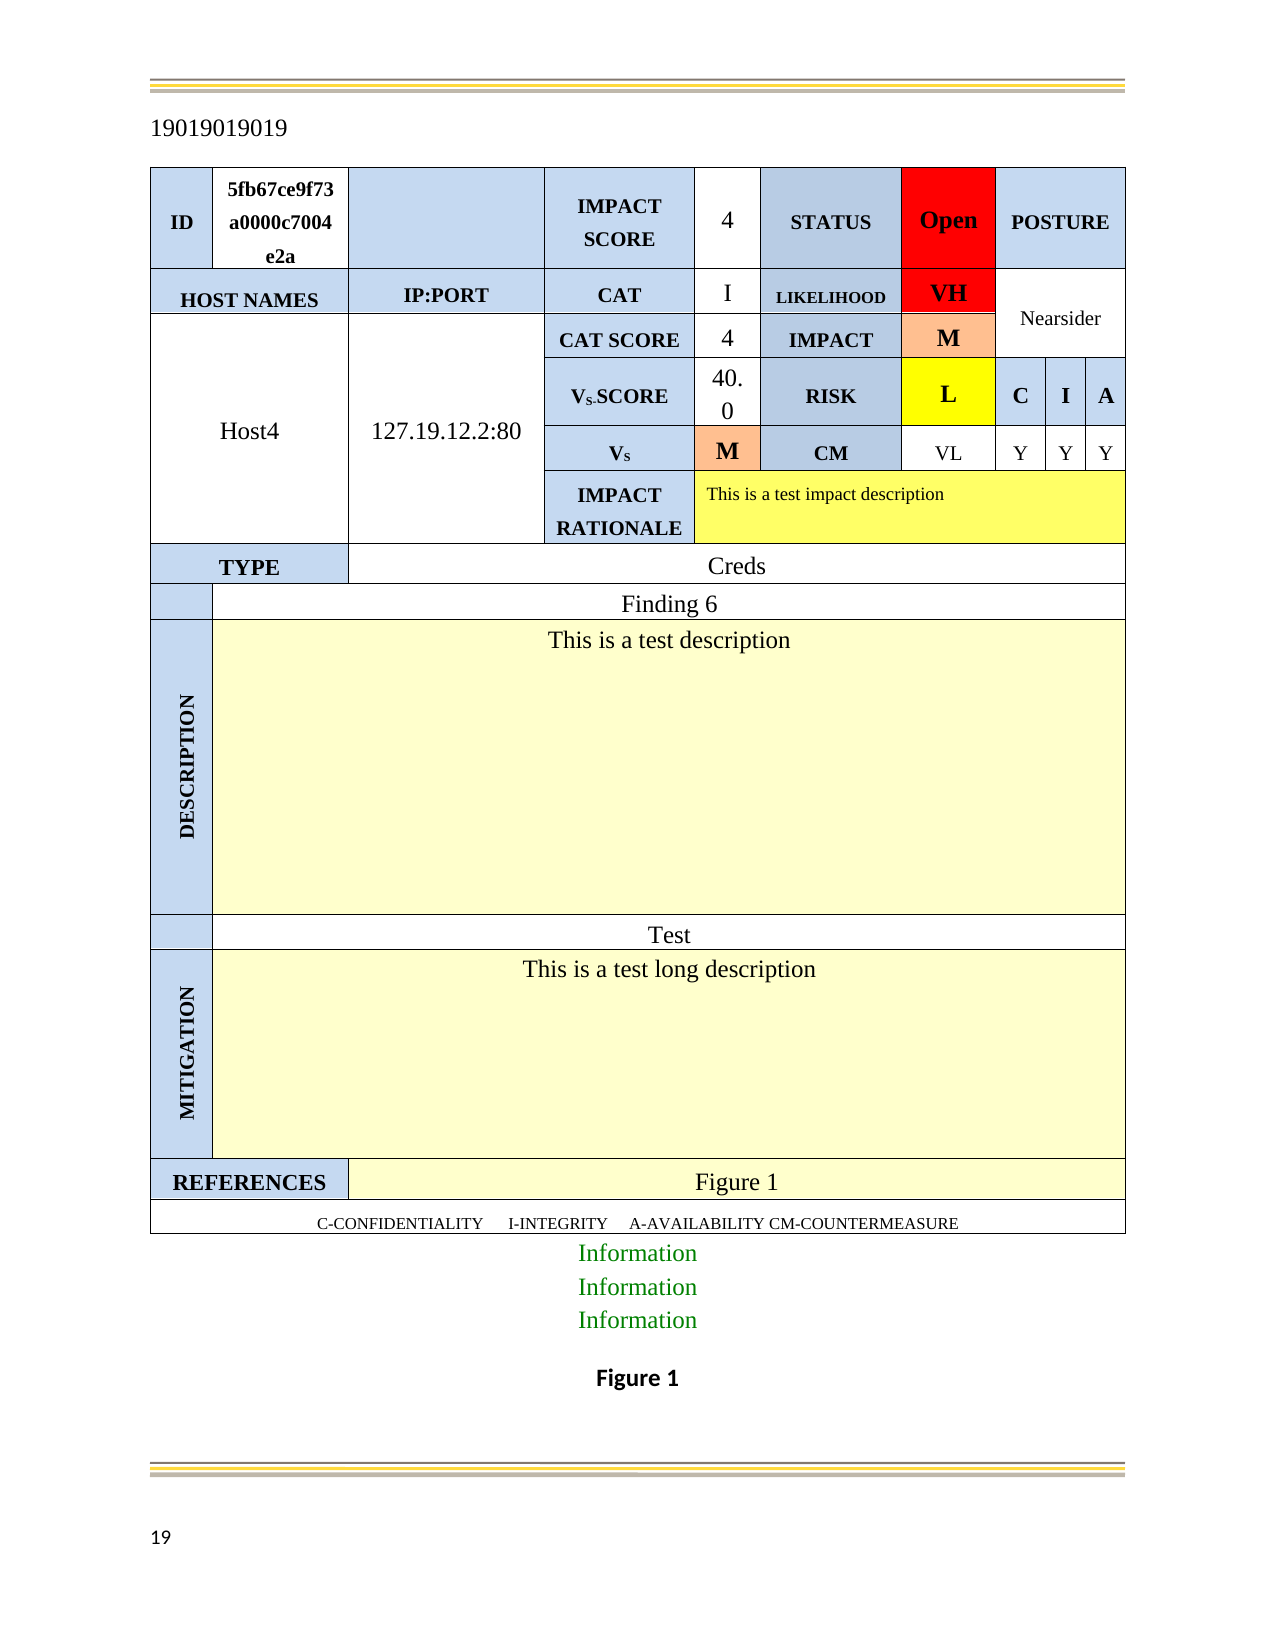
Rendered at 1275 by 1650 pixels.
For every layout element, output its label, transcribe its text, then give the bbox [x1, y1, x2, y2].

table_cell IMPACT [761, 314, 901, 357]
table_cell L [902, 358, 995, 425]
table_cell IMPACT RATIONALE [545, 471, 694, 543]
table_cell Nearsider [996, 269, 1125, 357]
table_header STATUS [761, 168, 901, 268]
table_cell IP:PORT [349, 269, 544, 312]
table_cell HOST NAMES [151, 269, 348, 312]
table_cell 40.0 [695, 358, 760, 425]
table_cell VL [902, 426, 995, 470]
table_cell Y [996, 426, 1045, 470]
table_cell REFERENCES [151, 1159, 348, 1198]
text Information [150, 1267, 1125, 1301]
table_cell CAT SCORE [545, 314, 694, 357]
table_cell Creds [349, 544, 1125, 583]
table_header [349, 168, 544, 268]
table_header 4 [695, 168, 760, 268]
table_cell I [695, 269, 760, 312]
table_cell M [695, 426, 760, 470]
table_header IMPACT SCORE [545, 168, 694, 268]
table_cell Y [1046, 426, 1085, 470]
table_cell MITIGATION [151, 950, 212, 1158]
table_cell This is a test long description [213, 950, 1125, 1158]
table_cell M [902, 314, 995, 357]
table_cell Host4 [151, 314, 348, 543]
table_cell I [1046, 358, 1085, 425]
table_cell [151, 915, 212, 948]
table_cell Y [1086, 426, 1125, 470]
table_cell Test [213, 915, 1125, 948]
table_cell TYPE [151, 544, 348, 583]
table_cell CM [761, 426, 901, 470]
table_cell This is a test description [213, 620, 1125, 914]
table_cell 4 [695, 314, 760, 357]
table_cell 127.19.12.2:80 [349, 314, 544, 543]
table_cell C-CONFIDENTIALITY I-INTEGRITY A-AVAILABILITY CM-COUNTERMEASURE [151, 1200, 1125, 1233]
table_cell VH [902, 269, 995, 312]
table_cell CAT [545, 269, 694, 312]
table_cell LIKELIHOOD [761, 269, 901, 312]
table_header Open [902, 168, 995, 268]
table_cell RISK [761, 358, 901, 425]
text Figure 1 [150, 1359, 1125, 1392]
table_cell VS [545, 426, 694, 470]
table_cell A [1086, 358, 1125, 425]
text Information [150, 1234, 1125, 1267]
table_cell This is a test impact description [695, 471, 1125, 543]
table_cell DESCRIPTION [151, 620, 212, 914]
table_header 5fb67ce9f73a0000c7004e2a [213, 168, 348, 268]
table_cell Finding 6 [213, 584, 1125, 619]
table_header ID [151, 168, 212, 268]
table_cell Figure 1 [349, 1159, 1125, 1198]
table_header POSTURE [996, 168, 1125, 268]
table_cell C [996, 358, 1045, 425]
table_cell [151, 584, 212, 619]
text Information [150, 1301, 1125, 1334]
table_cell VS-SCORE [545, 358, 694, 425]
